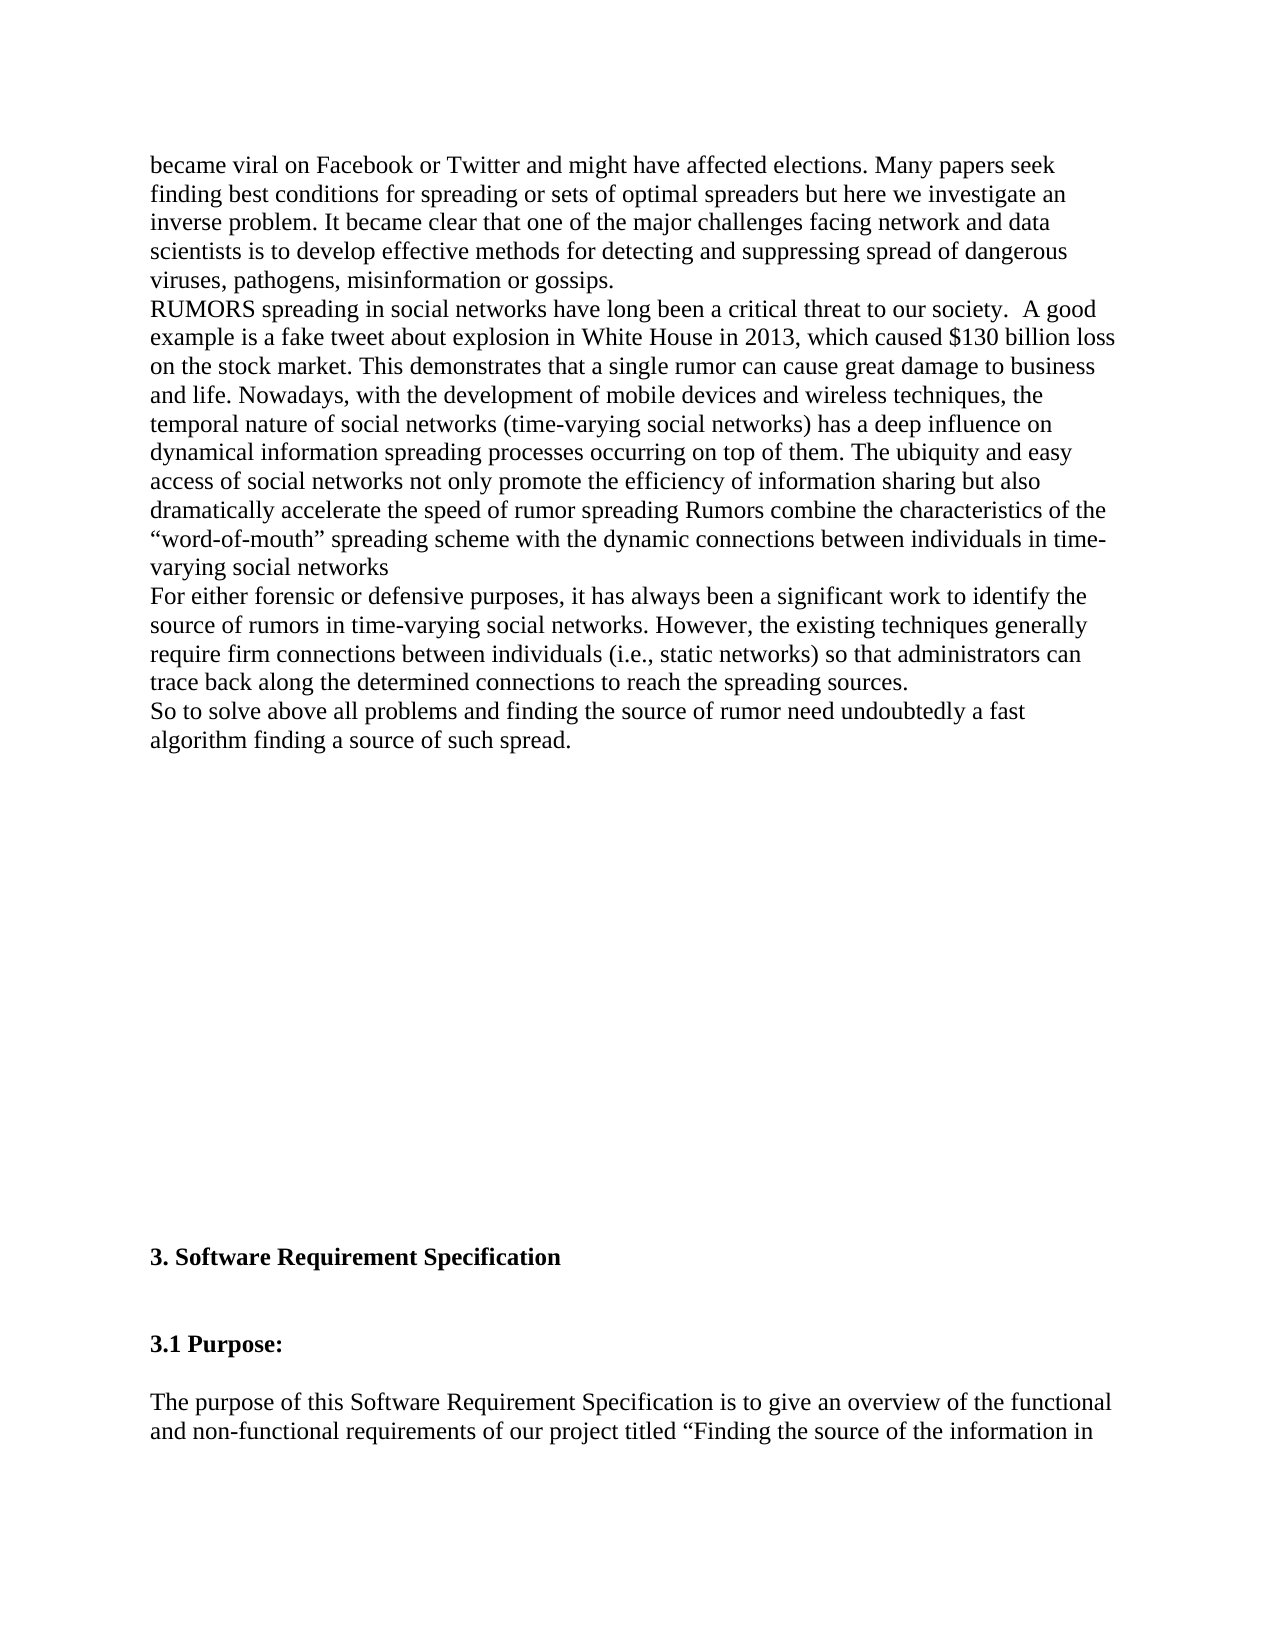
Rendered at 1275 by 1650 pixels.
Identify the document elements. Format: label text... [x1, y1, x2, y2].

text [150, 150, 1125, 294]
text So to solve above all problems and finding the source of rumor need undoubtedly a fast algorithm finding a source of such spread. [571, 696, 1125, 754]
text 3.1 Purpose: [150, 1329, 1125, 1358]
text 3. Software Requirement Specification [150, 1242, 1125, 1271]
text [150, 1387, 1125, 1444]
text For either forensic or defensive purposes, it has always been a significant work to identify the source of rumors in time-varying social networks. However, the existing techniques generally require firm connections between individuals (i.e., static networks) so that administrators can trace back along the determined connections to reach the spreading sources. [150, 581, 1125, 696]
text RUMORS spreading in social networks have long been a critical threat to our society. A good example is a fake tweet about explosion in White House in 2013, which caused $130 billion loss on the stock market. This demonstrates that a single rumor can cause great damage to business and life. Nowadays, with the development of mobile devices and wireless techniques, the temporal nature of social networks (time-varying social networks) has a deep influence on dynamical information spreading processes occurring on top of them. The ubiquity and easy access of social networks not only promote the efficiency of information sharing but also dramatically accelerate the speed of rumor spreading Rumors combine the characteristics of the “word-of-mouth” spreading scheme with the dynamic connections between individuals in time-varying social networks [150, 294, 1125, 581]
